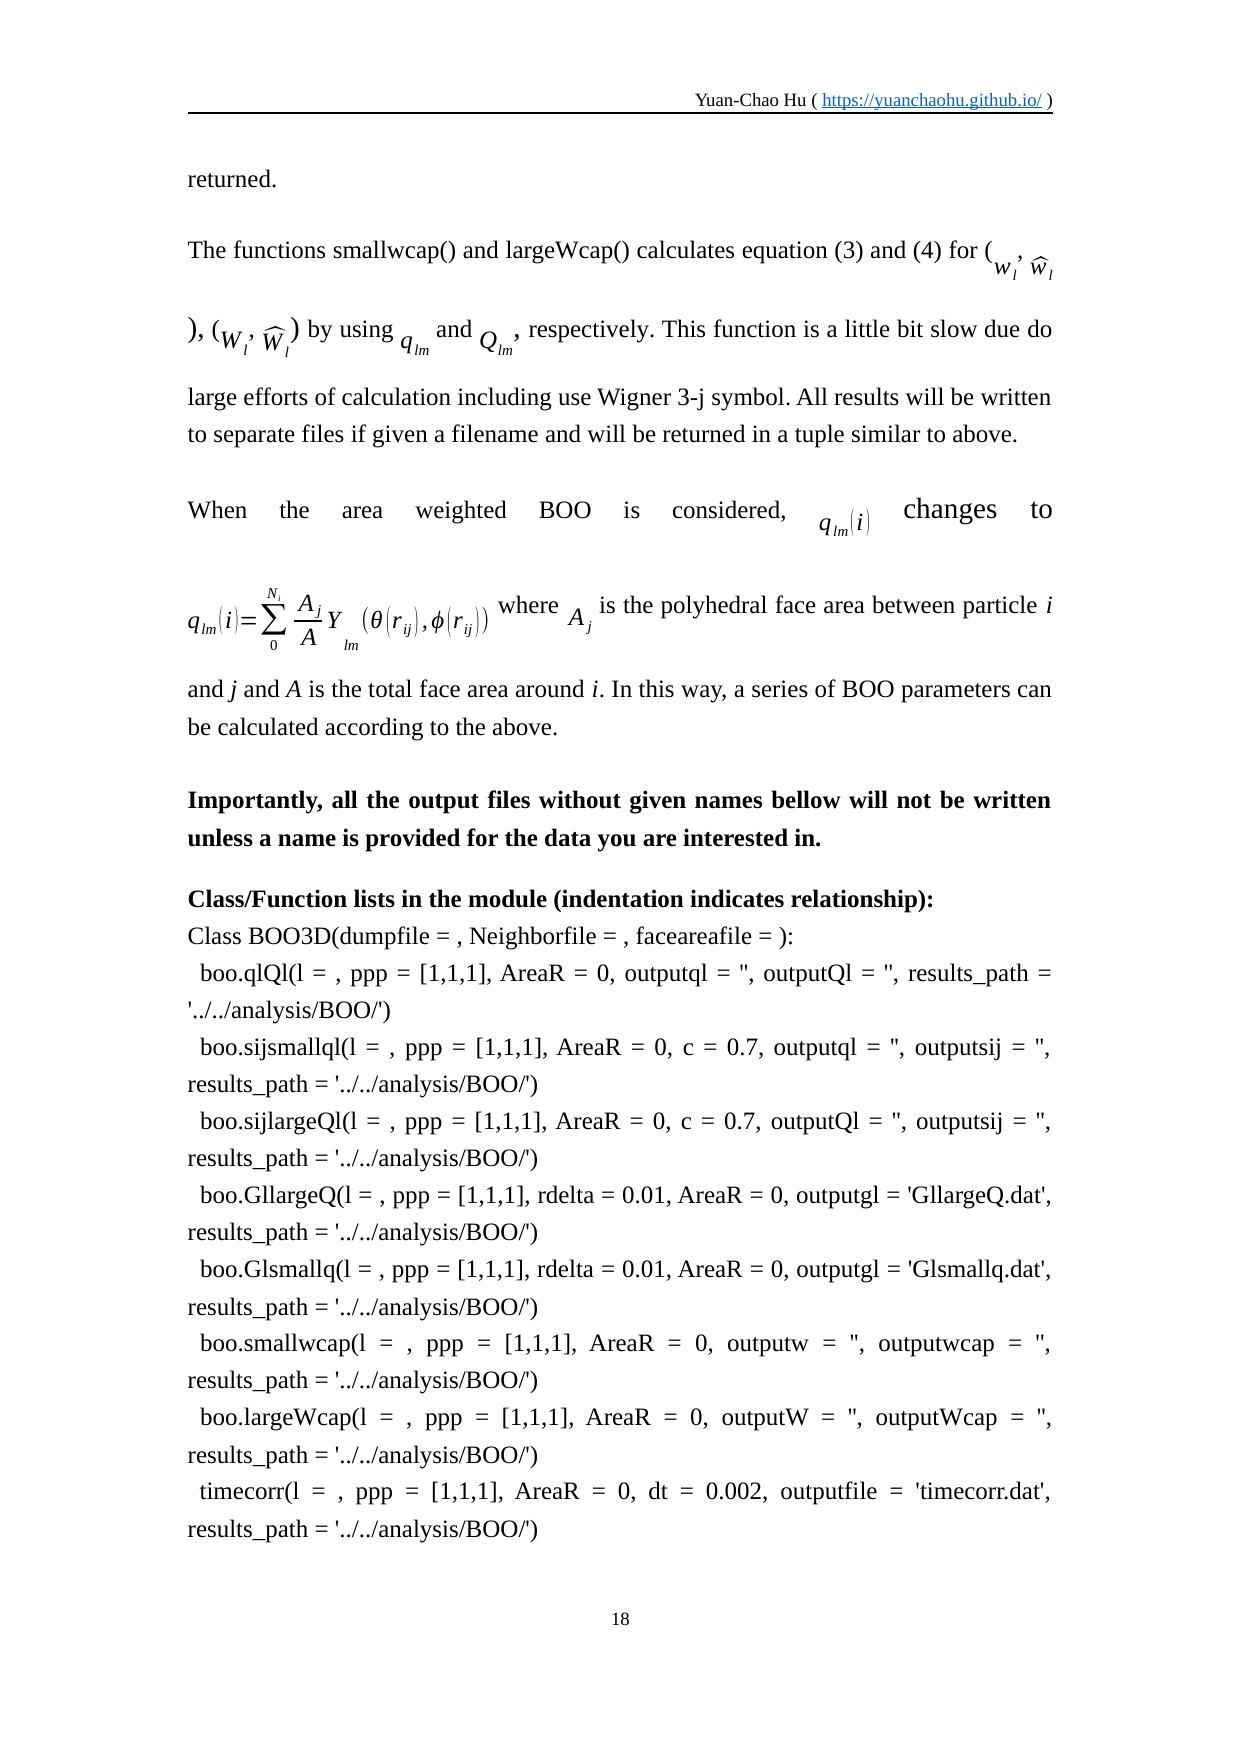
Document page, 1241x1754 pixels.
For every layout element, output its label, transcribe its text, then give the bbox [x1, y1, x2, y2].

text Importantly, all the output files without given names bellow will not be written unless a name is provided for the data you are interested in. [187, 783, 1053, 853]
text Class BOO3D(dumpfile = , Neighborfile = , faceareafile = ): [187, 919, 1053, 952]
text boo.smallwcap(l = , ppp = [1,1,1], AreaR = 0, outputw = '', outputwcap = '', results_path = '../../analysis/BOO/') [187, 1326, 1053, 1396]
text boo.sijlargeQl(l = , ppp = [1,1,1], AreaR = 0, c = 0.7, outputQl = '', outputsij = '', results_path = '../../analysis/BOO/') [187, 1104, 1053, 1174]
text boo.GllargeQ(l = , ppp = [1,1,1], rdelta = 0.01, AreaR = 0, outputgl = 'GllargeQ.dat', results_path = '../../analysis/BOO/') [187, 1178, 1053, 1248]
text The functions smallwcap() and largeWcap() calculates equation (3) and (4) for (, ), (, ) by using and , respectively. This function is a little bit slow due do large efforts of calculation including use Wigner 3-j symbol. All results will be written to separate files if given a filename and will be returned in a tuple similar to above. [187, 236, 1053, 450]
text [187, 162, 1053, 194]
text Class/Function lists in the module (indentation indicates relationship): [187, 883, 1053, 915]
text boo.largeWcap(l = , ppp = [1,1,1], AreaR = 0, outputW = '', outputWcap = '', results_path = '../../analysis/BOO/') [187, 1401, 1053, 1470]
text When the area weighted BOO is considered, changes to where is the polyhedral face area between particle i and j and A is the total face area around i. In this way, a series of BOO parameters can be calculated according to the above. [187, 491, 1053, 742]
text boo.qlQl(l = , ppp = [1,1,1], AreaR = 0, outputql = '', outputQl = '', results_path = '../../analysis/BOO/') [187, 956, 1053, 1026]
text boo.sijsmallql(l = , ppp = [1,1,1], AreaR = 0, c = 0.7, outputql = '', outputsij = '', results_path = '../../analysis/BOO/') [187, 1030, 1053, 1100]
text boo.Glsmallq(l = , ppp = [1,1,1], rdelta = 0.01, AreaR = 0, outputgl = 'Glsmallq.dat', results_path = '../../analysis/BOO/') [187, 1252, 1053, 1322]
text timecorr(l = , ppp = [1,1,1], AreaR = 0, dt = 0.002, outputfile = 'timecorr.dat', results_path = '../../analysis/BOO/') [187, 1474, 1053, 1544]
